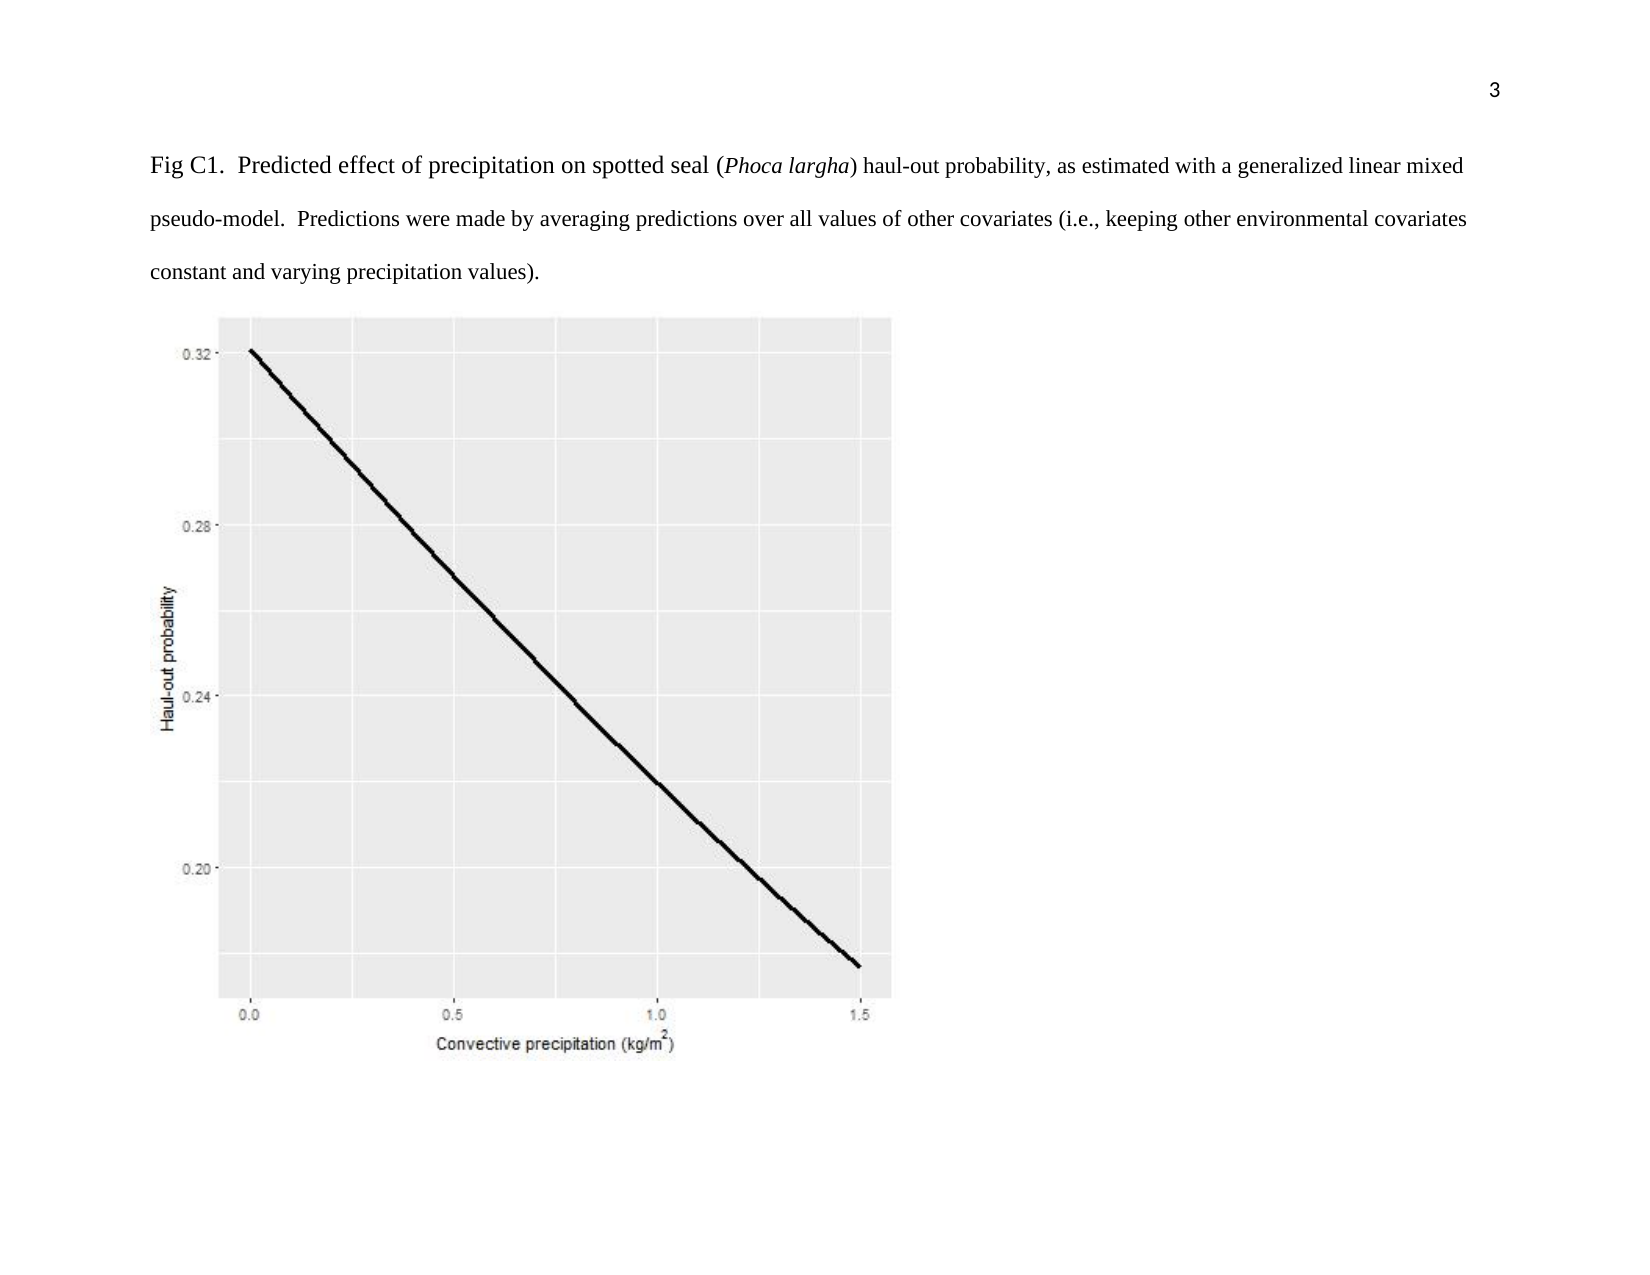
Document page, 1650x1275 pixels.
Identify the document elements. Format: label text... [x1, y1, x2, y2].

picture [150, 310, 901, 1061]
text Fig C1. Predicted effect of precipitation on spotted seal (Phoca largha) haul-out probability, as estimated with a generalized linear mixed pseudo-model. Predictions were made by averaging predictions over all values of other covariates (i.e., keeping other environmental covariates constant and varying precipitation values). [150, 150, 1500, 284]
